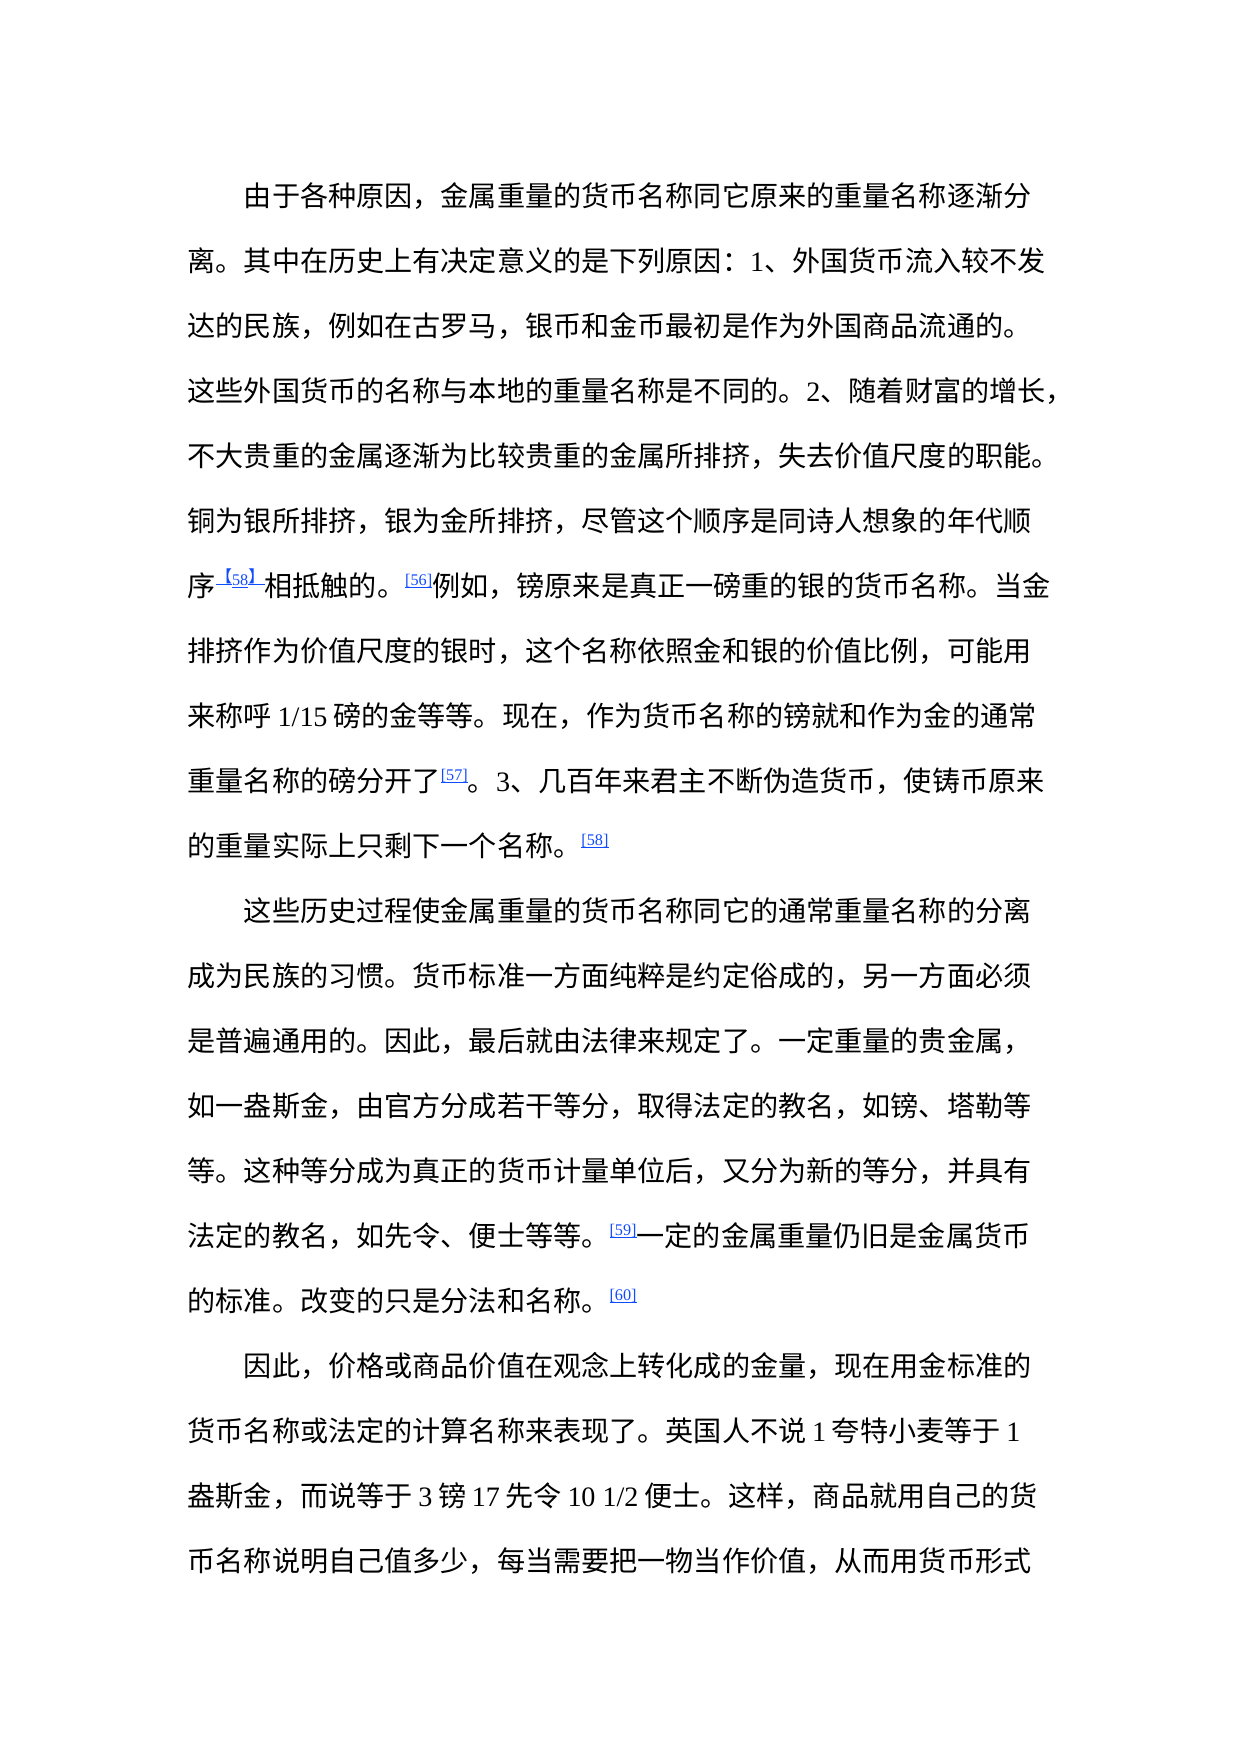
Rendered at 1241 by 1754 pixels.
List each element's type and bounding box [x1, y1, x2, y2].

text [187, 162, 1053, 1592]
